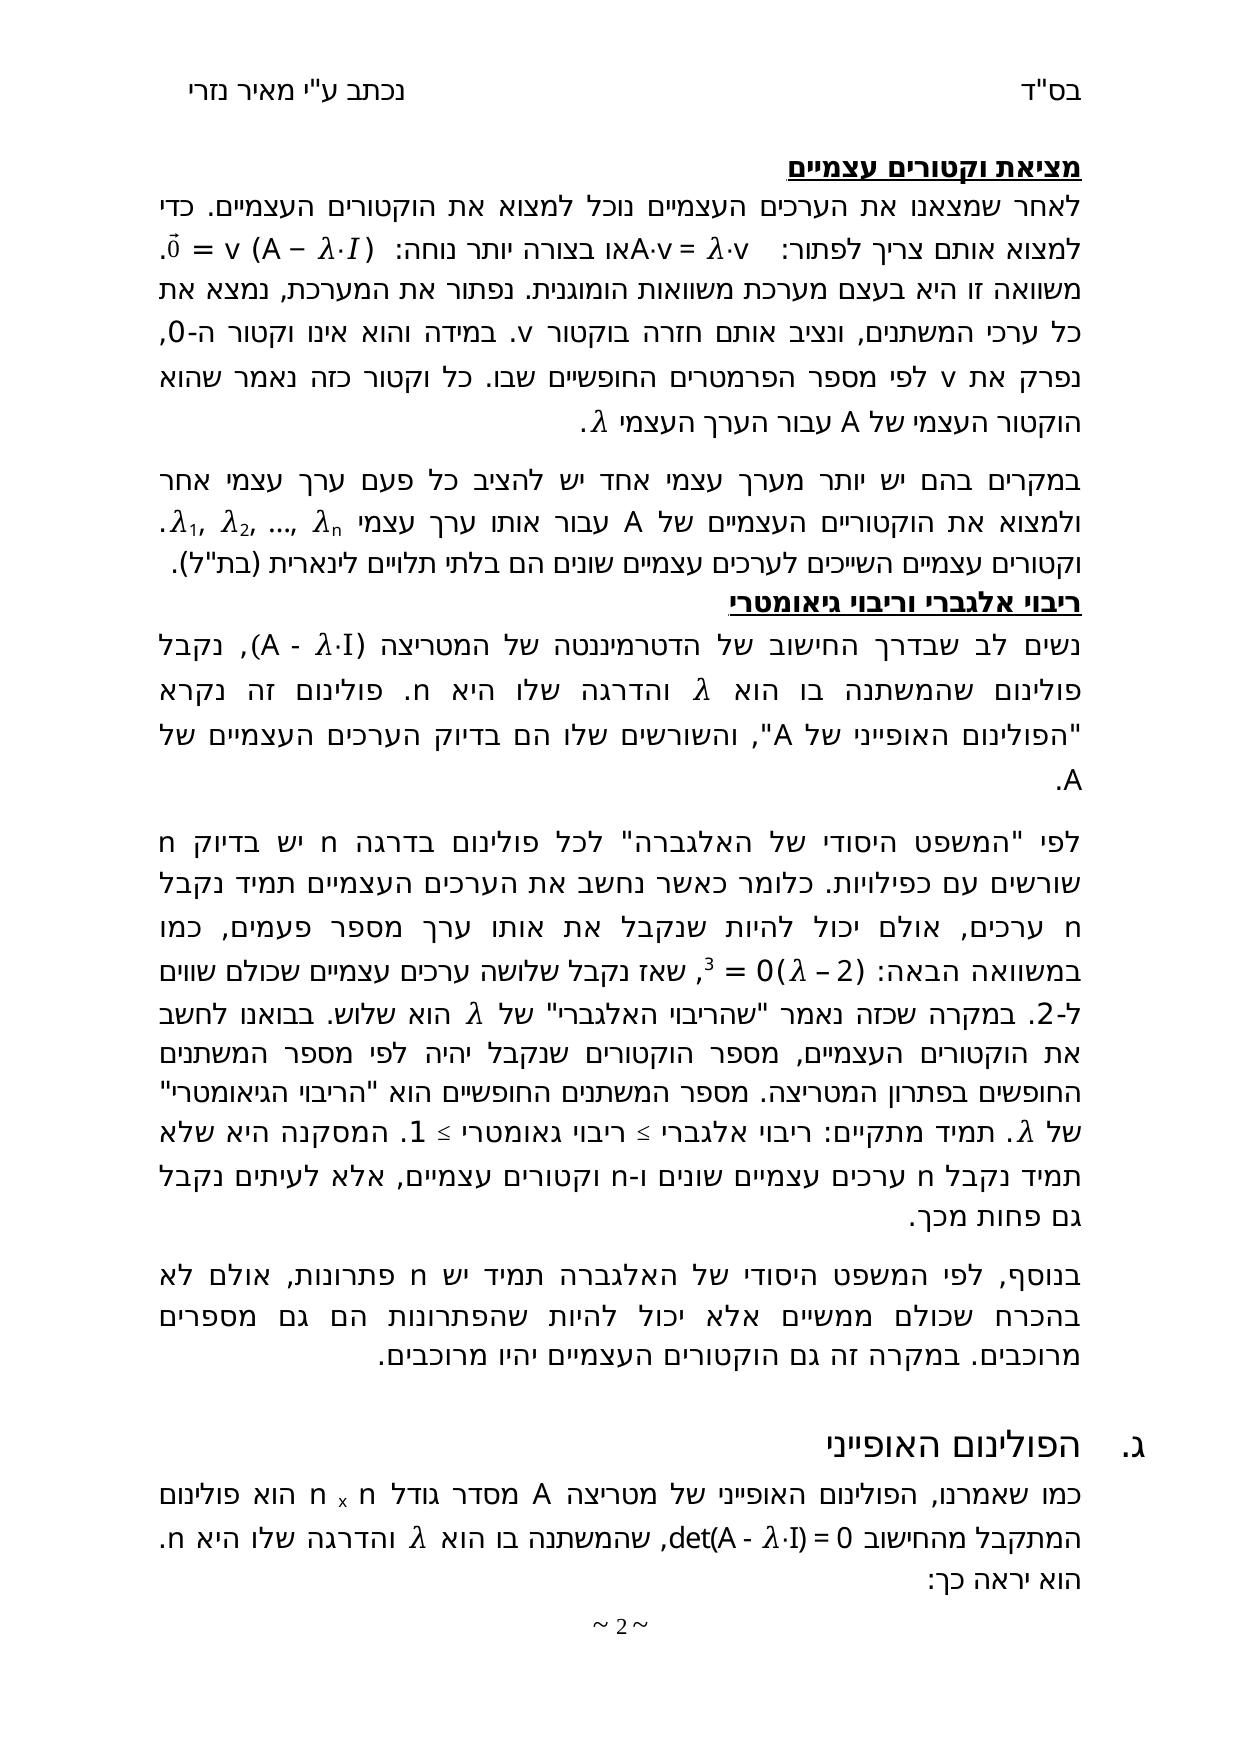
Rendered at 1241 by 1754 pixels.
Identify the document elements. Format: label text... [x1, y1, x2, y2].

text לאחר שמצאנו את הערכים העצמיים נוכל למצוא את הוקטורים העצמיים. כדי למצוא אותם צריך לפתור: A∙v = 𝜆∙vאו בצורה יותר נוחה: (A − 𝜆∙𝐼) v = . משוואה זו היא בעצם מערכת משוואות הומוגנית. נפתור את המערכת, נמצא את כל ערכי המשתנים, ונציב אותם חזרה בוקטור v. במידה והוא אינו וקטור ה-0, נפרק את v לפי מספר הפרמטרים החופשיים שבו. כל וקטור כזה נאמר שהוא הוקטור העצמי של A עבור הערך העצמי 𝜆. [158, 189, 1082, 441]
subtitle ריבוי אלגברי וריבוי גיאומטרי [158, 585, 1082, 619]
text נשים לב שבדרך החישוב של הדטרמיננטה של המטריצה (A - 𝜆∙I), נקבל פולינום שהמשתנה בו הוא 𝜆 והדרגה שלו היא n. פולינום זה נקרא "הפולינום האופייני של A", והשורשים שלו הם בדיוק הערכים העצמיים של A. [158, 624, 1082, 799]
text במקרים בהם יש יותר מערך עצמי אחד יש להציב כל פעם ערך עצמי אחר ולמצוא את הוקטוריים העצמיים של A עבור אותו ערך עצמי 𝜆1, 𝜆2, …, 𝜆n. וקטורים עצמיים השייכים לערכים עצמיים שונים הם בלתי תלויים לינארית (בת"ל). [158, 463, 1082, 580]
text לפי "המשפט היסודי של האלגברה" לכל פולינום בדרגה n יש בדיוק n שורשים עם כפילויות. כלומר כאשר נחשב את הערכים העצמיים תמיד נקבל n ערכים, אולם יכול להיות שנקבל את אותו ערך מספר פעמים, כמו במשוואה הבאה: (𝜆 – 2)3 = 0, שאז נקבל שלושה ערכים עצמיים שכולם שווים ל-2. במקרה שכזה נאמר "שהריבוי האלגברי" של 𝜆 הוא שלוש. בבואנו לחשב את הוקטורים העצמיים, מספר הוקטורים שנקבל יהיה לפי מספר המשתנים החופשים בפתרון המטריצה. מספר המשתנים החופשיים הוא "הריבוי הגיאומטרי" של 𝜆. תמיד מתקיים: ריבוי אלגברי ריבוי גאומטרי 1. המסקנה היא שלא תמיד נקבל n ערכים עצמיים שונים ו-n וקטורים עצמיים, אלא לעיתים נקבל גם פחות מכך. [158, 821, 1082, 1233]
subtitle מציאת וקטורים עצמיים [158, 150, 1082, 184]
subtitle הפולינום האופייני [158, 1423, 1119, 1467]
text בנוסף, לפי המשפט היסודי של האלגברה תמיד יש n פתרונות, אולם לא בהכרח שכולם ממשיים אלא יכול להיות שהפתרונות הם גם מספרים מרוכבים. במקרה זה גם הוקטורים העצמיים יהיו מרוכבים. [158, 1255, 1082, 1372]
text כמו שאמרנו, הפולינום האופייני של מטריצה A מסדר גודל n x n הוא פולינום המתקבל מהחישוב det(A - 𝜆∙I) = 0, שהמשתנה בו הוא 𝜆 והדרגה שלו היא n. הוא יראה כך: [158, 1473, 1082, 1596]
